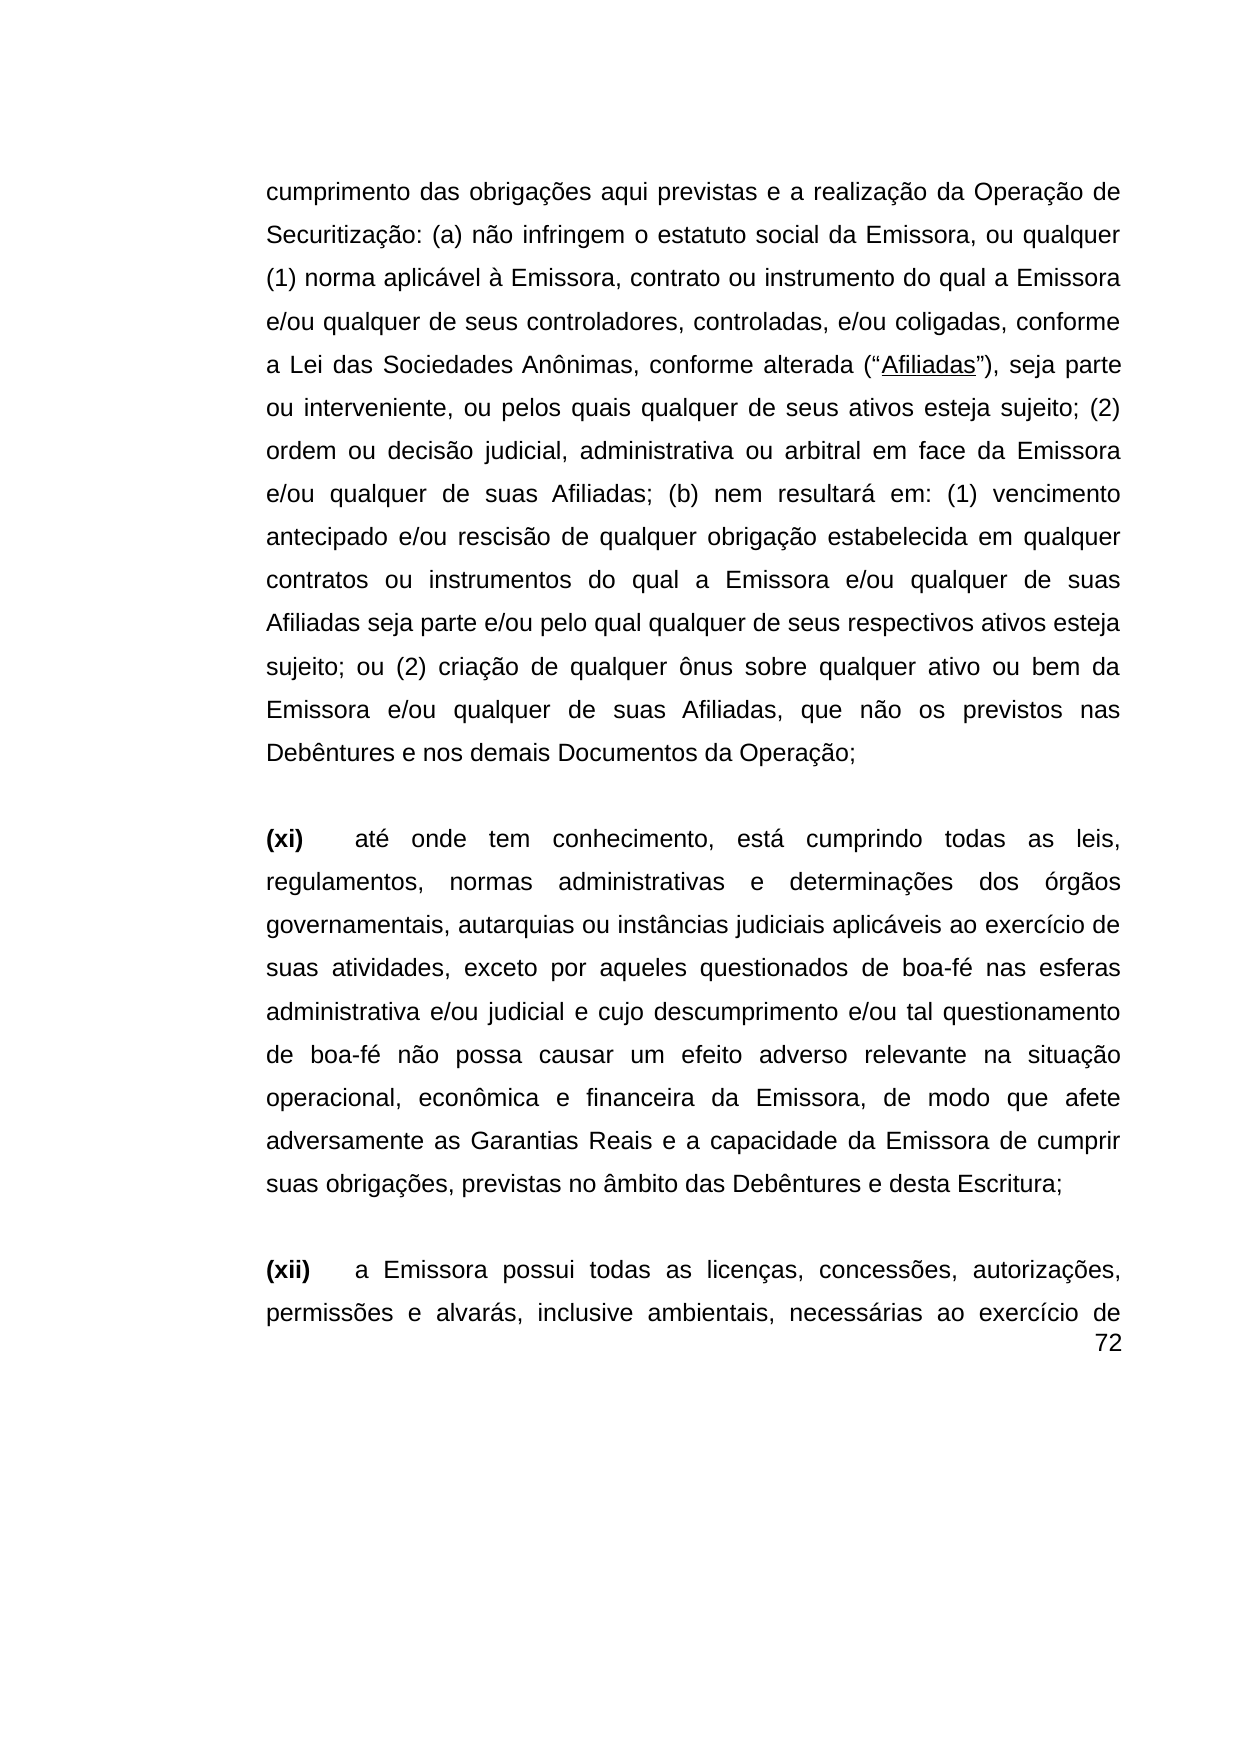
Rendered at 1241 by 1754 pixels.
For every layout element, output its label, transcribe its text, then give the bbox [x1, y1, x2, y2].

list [266, 177, 1122, 767]
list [266, 1255, 1122, 1327]
list até onde tem conhecimento, está cumprindo todas as leis, regulamentos, normas administrativas e determinações dos órgãos governamentais, autarquias ou instâncias judiciais aplicáveis ao exercício de suas atividades, exceto por aqueles questionados de boa-fé nas esferas administrativa e/ou judicial e cujo descumprimento e/ou tal questionamento de boa-fé não possa causar um efeito adverso relevante na situação operacional, econômica e financeira da Emissora, de modo que afete adversamente as Garantias Reais e a capacidade da Emissora de cumprir suas obrigações, previstas no âmbito das Debêntures e desta Escritura; [266, 824, 1122, 1198]
